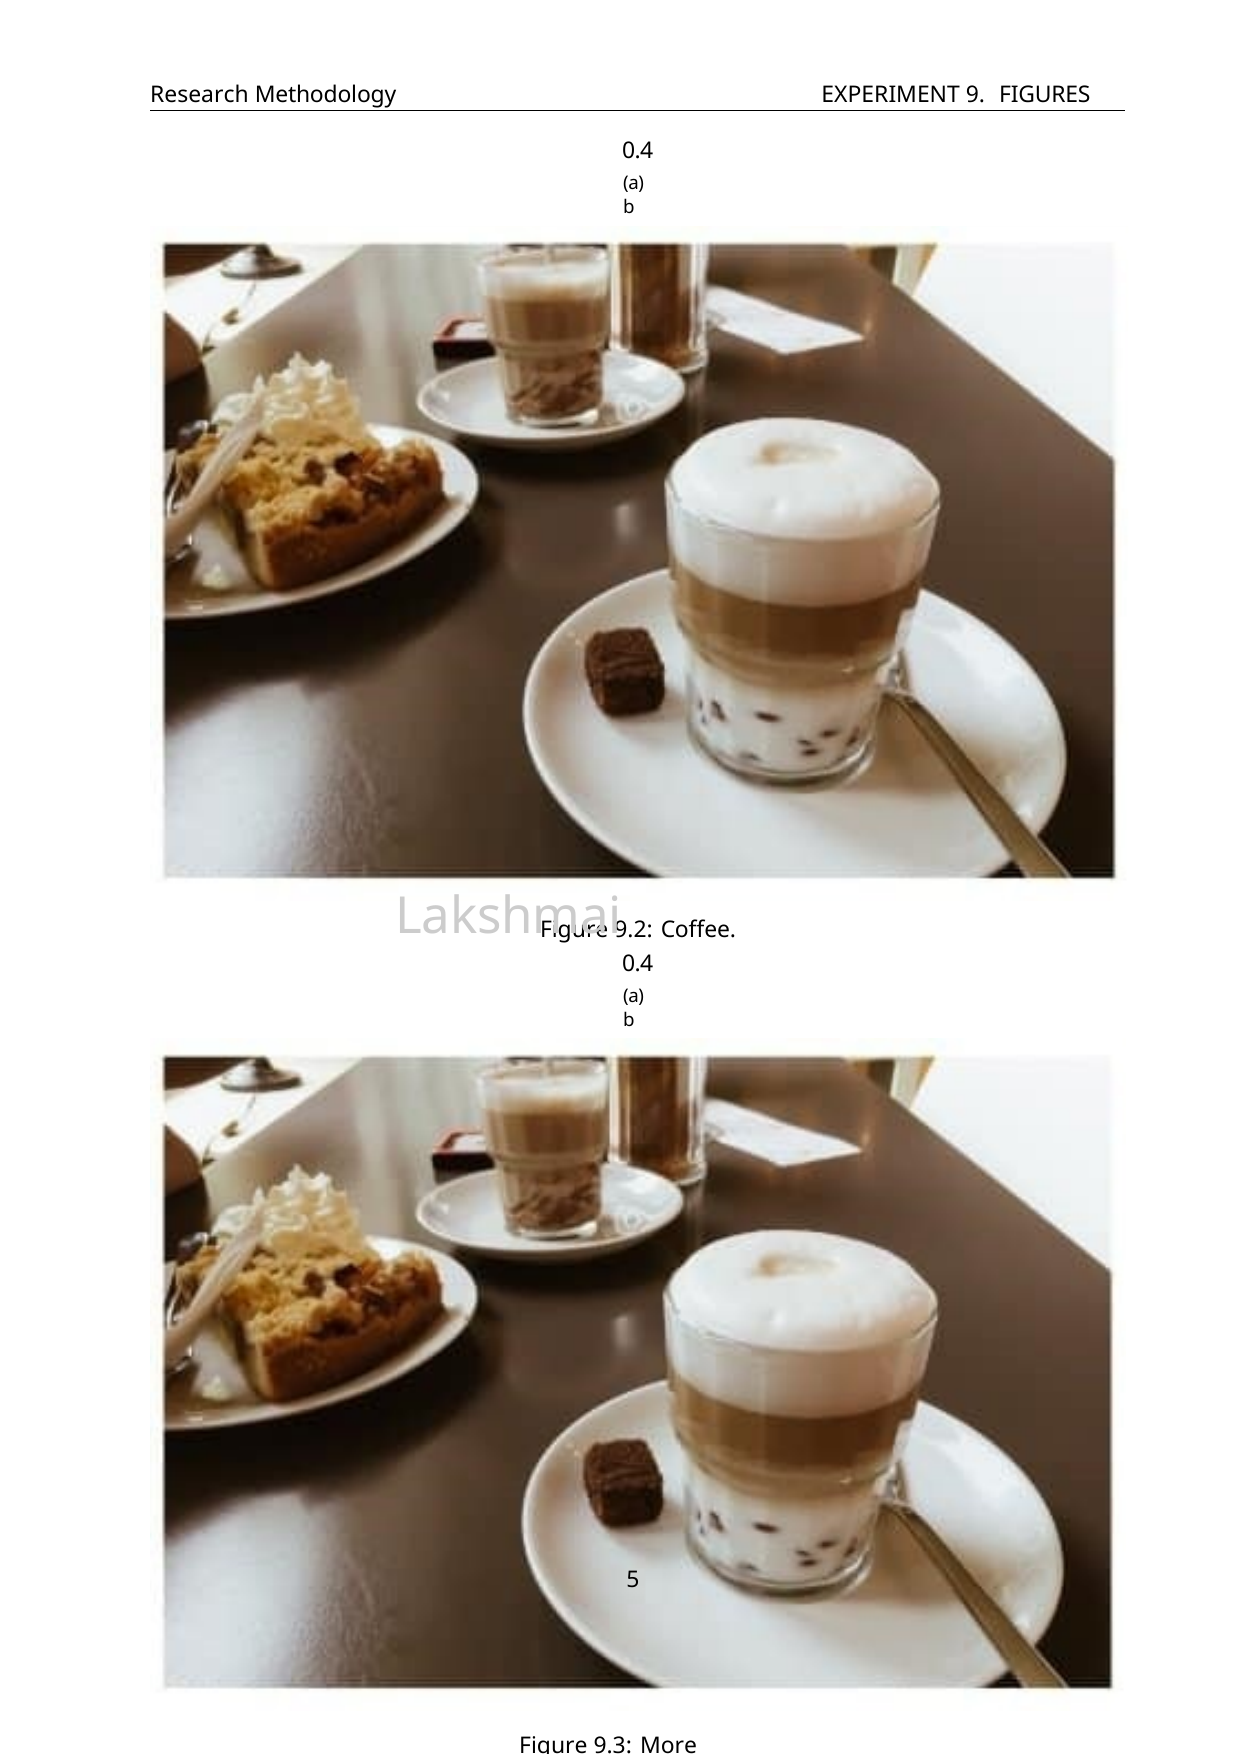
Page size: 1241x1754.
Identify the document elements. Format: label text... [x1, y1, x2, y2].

text 0.4 [166, 134, 1110, 166]
text (a) b [623, 170, 648, 219]
picture [150, 226, 1129, 901]
picture [150, 1038, 1126, 1711]
text 0.4 [166, 947, 1110, 978]
text Research Methodology EXPERIMENT 9. FIGURES [150, 77, 1240, 108]
text (a) b [623, 983, 648, 1032]
